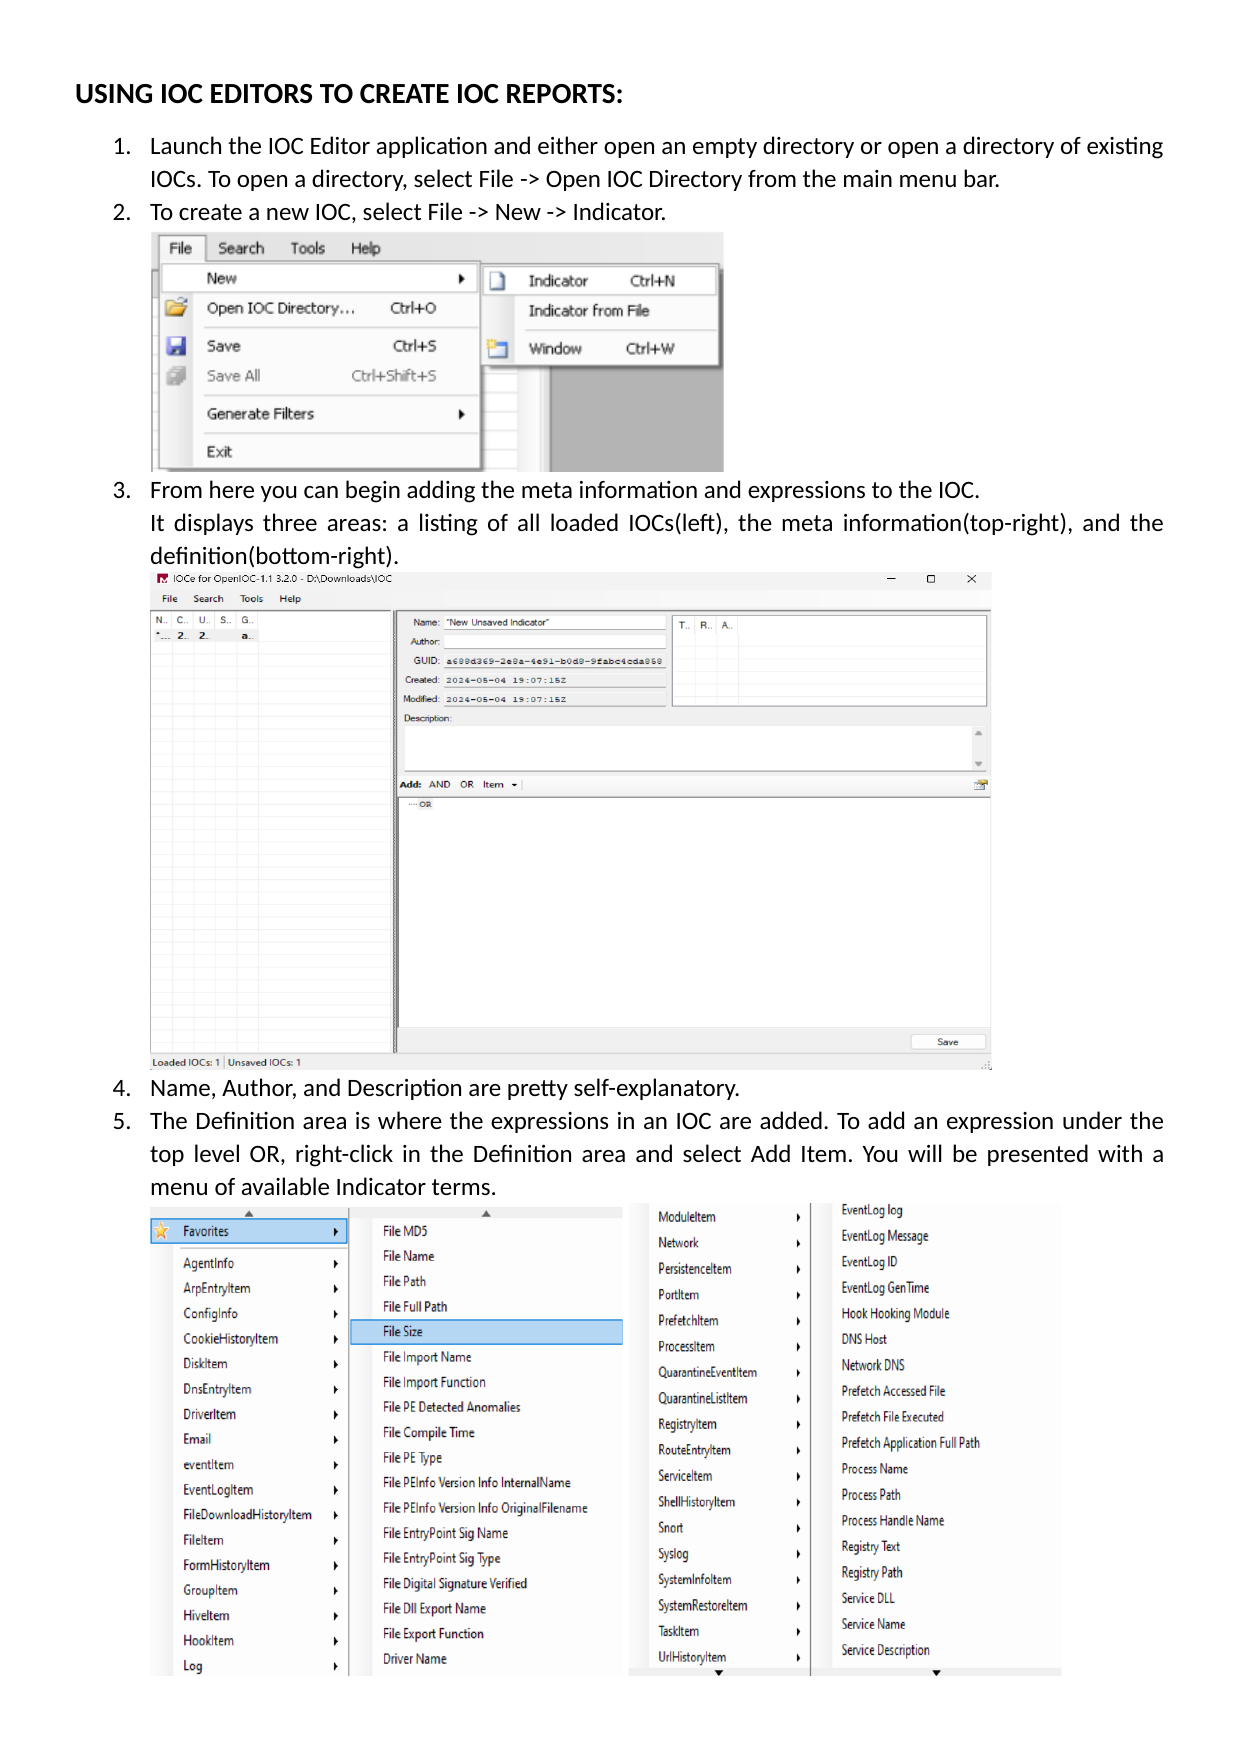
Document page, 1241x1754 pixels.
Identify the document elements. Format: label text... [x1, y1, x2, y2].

list Launch the IOC Editor application and either open an empty directory or open a directory of existing IOCs. To open a directory, select File -> Open IOC Directory from the main menu bar. [112, 130, 1165, 193]
picture [150, 228, 724, 472]
list It displays three areas: a listing of all loaded IOCs(left), the meta information(top-right), and the definition(bottom-right). [150, 507, 1165, 570]
list The Definition area is where the expressions in an IOC are added. To add an expression under the top level OR, right-click in the Definition area and select Add Item. You will be presented with a menu of available Indicator terms. [112, 1105, 1165, 1201]
list From here you can begin adding the meta information and expressions to the IOC. [112, 474, 1165, 504]
picture [150, 572, 992, 1070]
text USING IOC EDITORS TO CREATE IOC REPORTS: [75, 75, 1165, 111]
picture [628, 1203, 1062, 1676]
list Name, Author, and Description are pretty self-explanatory. [112, 1072, 1165, 1102]
list To create a new IOC, select File -> New -> Indicator. [112, 196, 1165, 226]
picture [150, 1207, 623, 1676]
